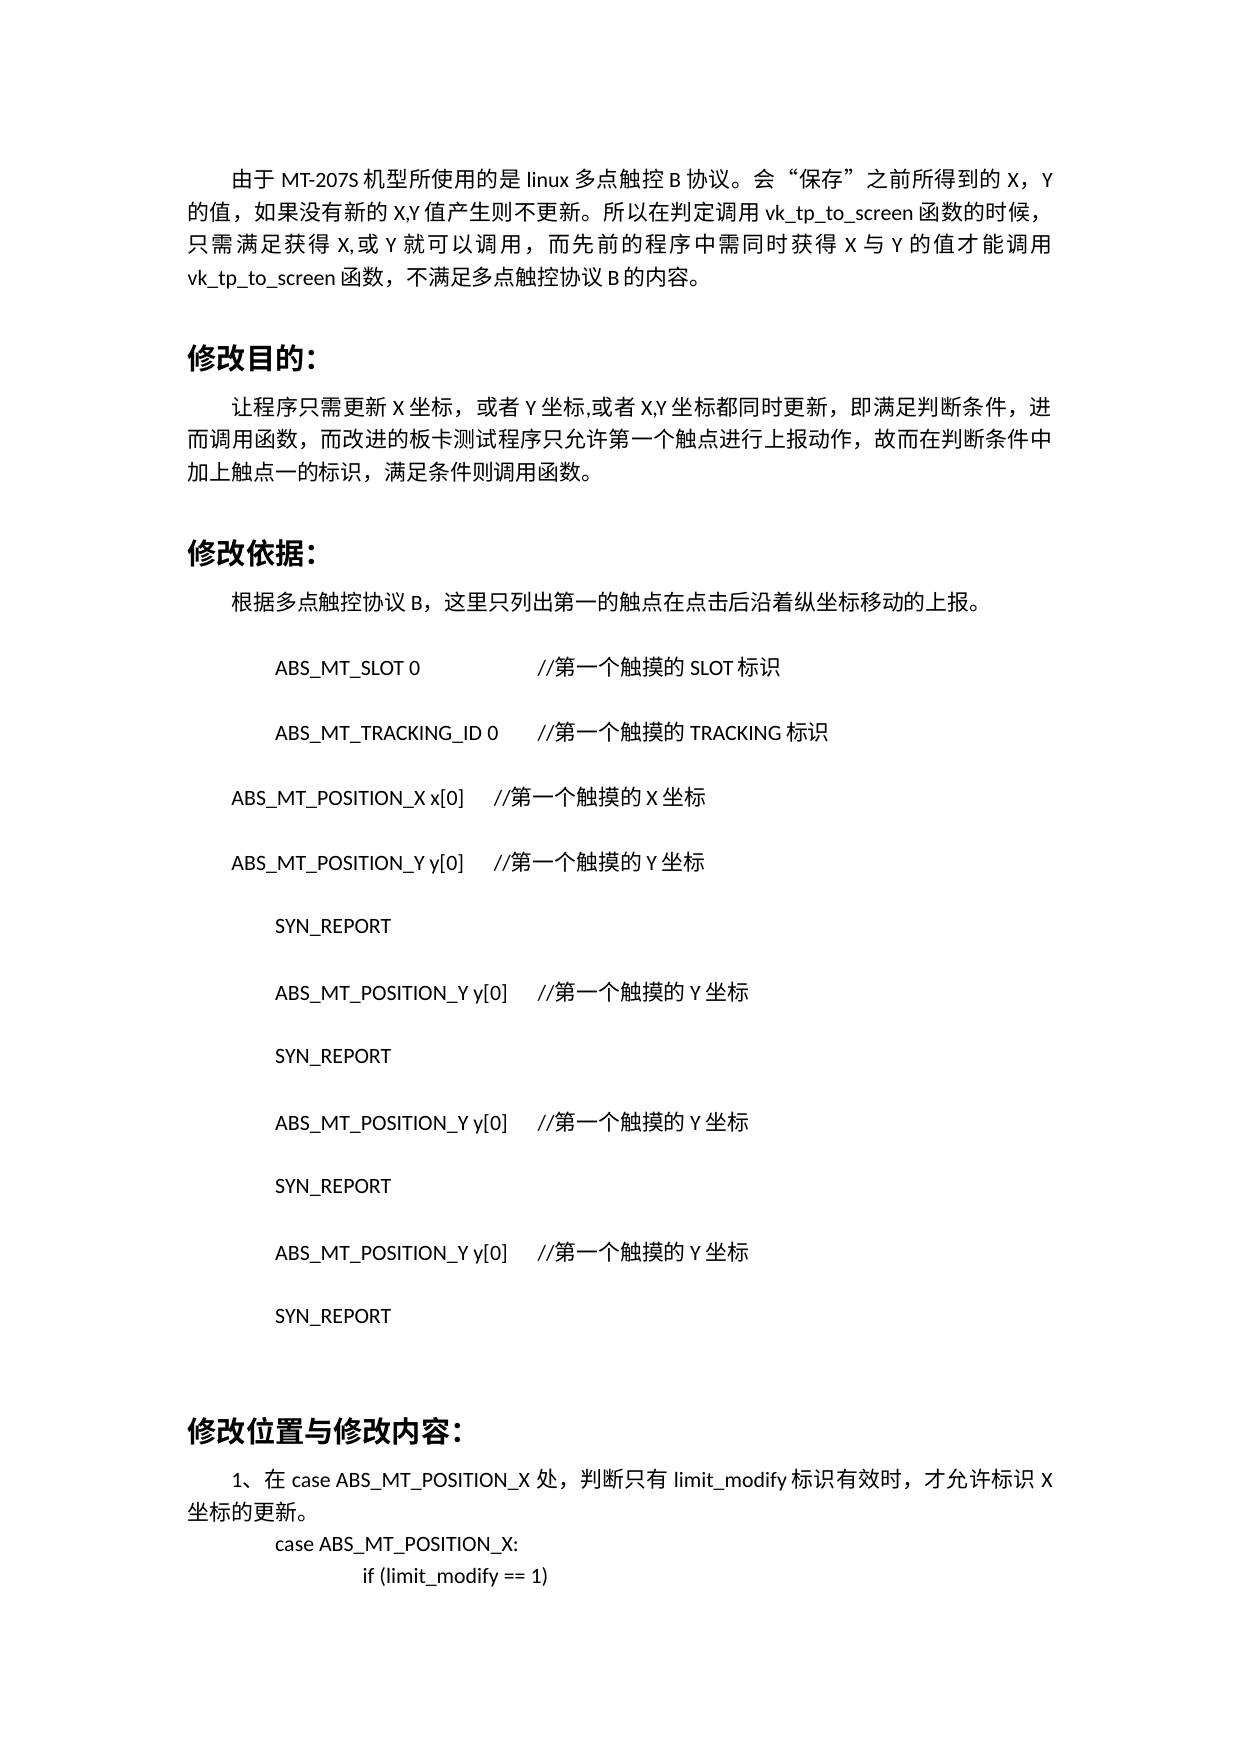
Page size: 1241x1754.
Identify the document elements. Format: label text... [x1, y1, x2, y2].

list SYN_REPORT [231, 1039, 1053, 1072]
list SYN_REPORT [231, 1299, 1053, 1332]
list SYN_REPORT [231, 909, 1053, 942]
text ABS_MT_POSITION_Y y[0] //第一个触摸的Y坐标 [231, 1234, 1053, 1267]
text ABS_MT_SLOT 0 //第一个触摸的SLOT标识 [231, 649, 1053, 682]
text ABS_MT_POSITION_Y y[0] //第一个触摸的Y坐标 [231, 1104, 1053, 1137]
text ABS_MT_POSITION_X x[0] //第一个触摸的X坐标 [187, 779, 1053, 812]
list if (limit_modify == 1) [319, 1559, 1053, 1592]
list 修改依据： [187, 519, 1053, 584]
list 修改位置与修改内容： [187, 1397, 1053, 1462]
list 根据多点触控协议B，这里只列出第一的触点在点击后沿着纵坐标移动的上报。 [187, 584, 1053, 617]
text ABS_MT_POSITION_Y y[0] //第一个触摸的Y坐标 [187, 844, 1053, 877]
text ABS_MT_POSITION_Y y[0] //第一个触摸的Y坐标 [231, 974, 1053, 1007]
list 让程序只需更新X坐标，或者Y坐标,或者X,Y坐标都同时更新，即满足判断条件，进而调用函数，而改进的板卡测试程序只允许第一个触点进行上报动作，故而在判断条件中加上触点一的标识，满足条件则调用函数。 [187, 389, 1053, 487]
list case ABS_MT_POSITION_X: [231, 1527, 1053, 1559]
text ABS_MT_TRACKING_ID 0 //第一个触摸的TRACKING标识 [187, 714, 1053, 747]
list 1、在case ABS_MT_POSITION_X 处，判断只有limit_modify标识有效时，才允许标识X坐标的更新。 [187, 1462, 1053, 1527]
list SYN_REPORT [231, 1169, 1053, 1202]
list 由于MT-207S机型所使用的是linux多点触控B协议。会“保存”之前所得到的X，Y的值，如果没有新的X,Y值产生则不更新。所以在判定调用vk_tp_to_screen函数的时候，只需满足获得X,或Y就可以调用，而先前的程序中需同时获得X与Y的值才能调用vk_tp_to_screen函数，不满足多点触控协议B的内容。 [187, 162, 1053, 292]
list 修改目的： [187, 324, 1053, 389]
